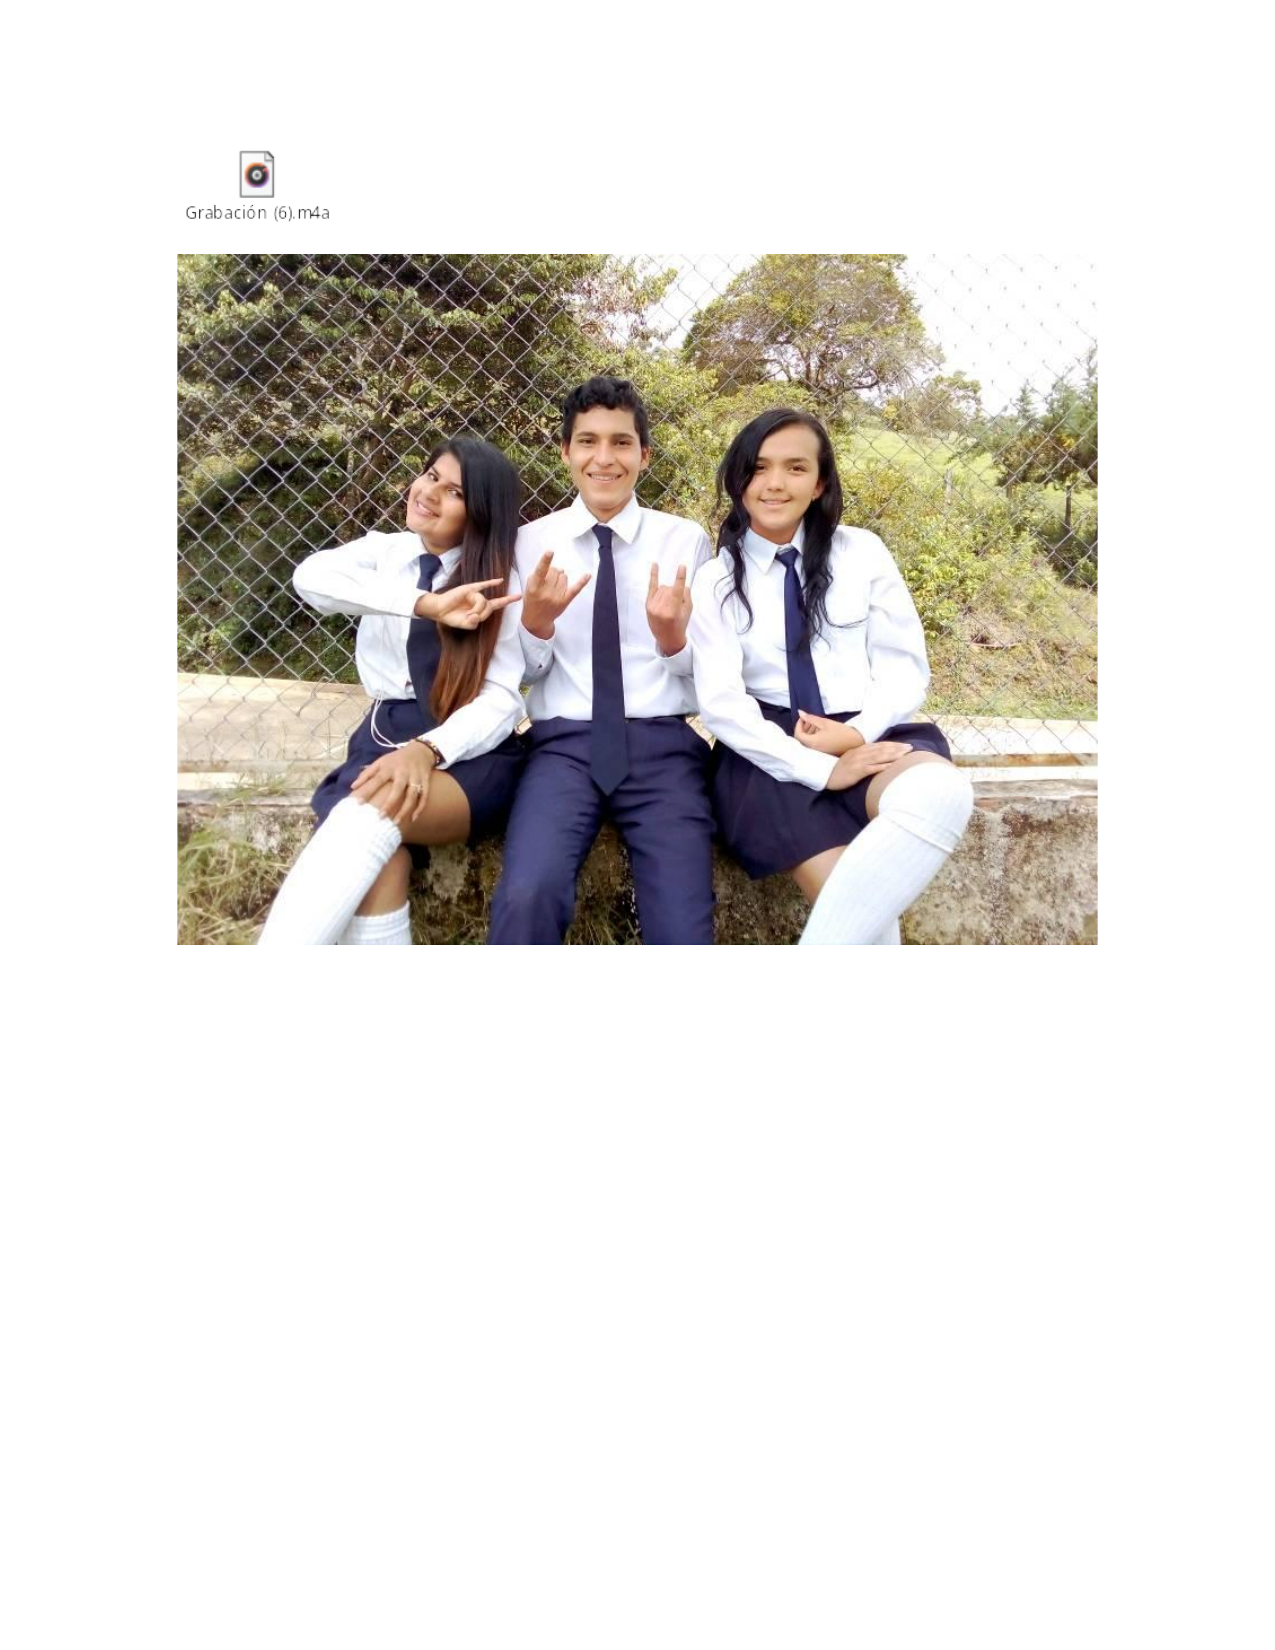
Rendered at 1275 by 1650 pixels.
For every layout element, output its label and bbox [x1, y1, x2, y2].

picture [177, 254, 1098, 945]
